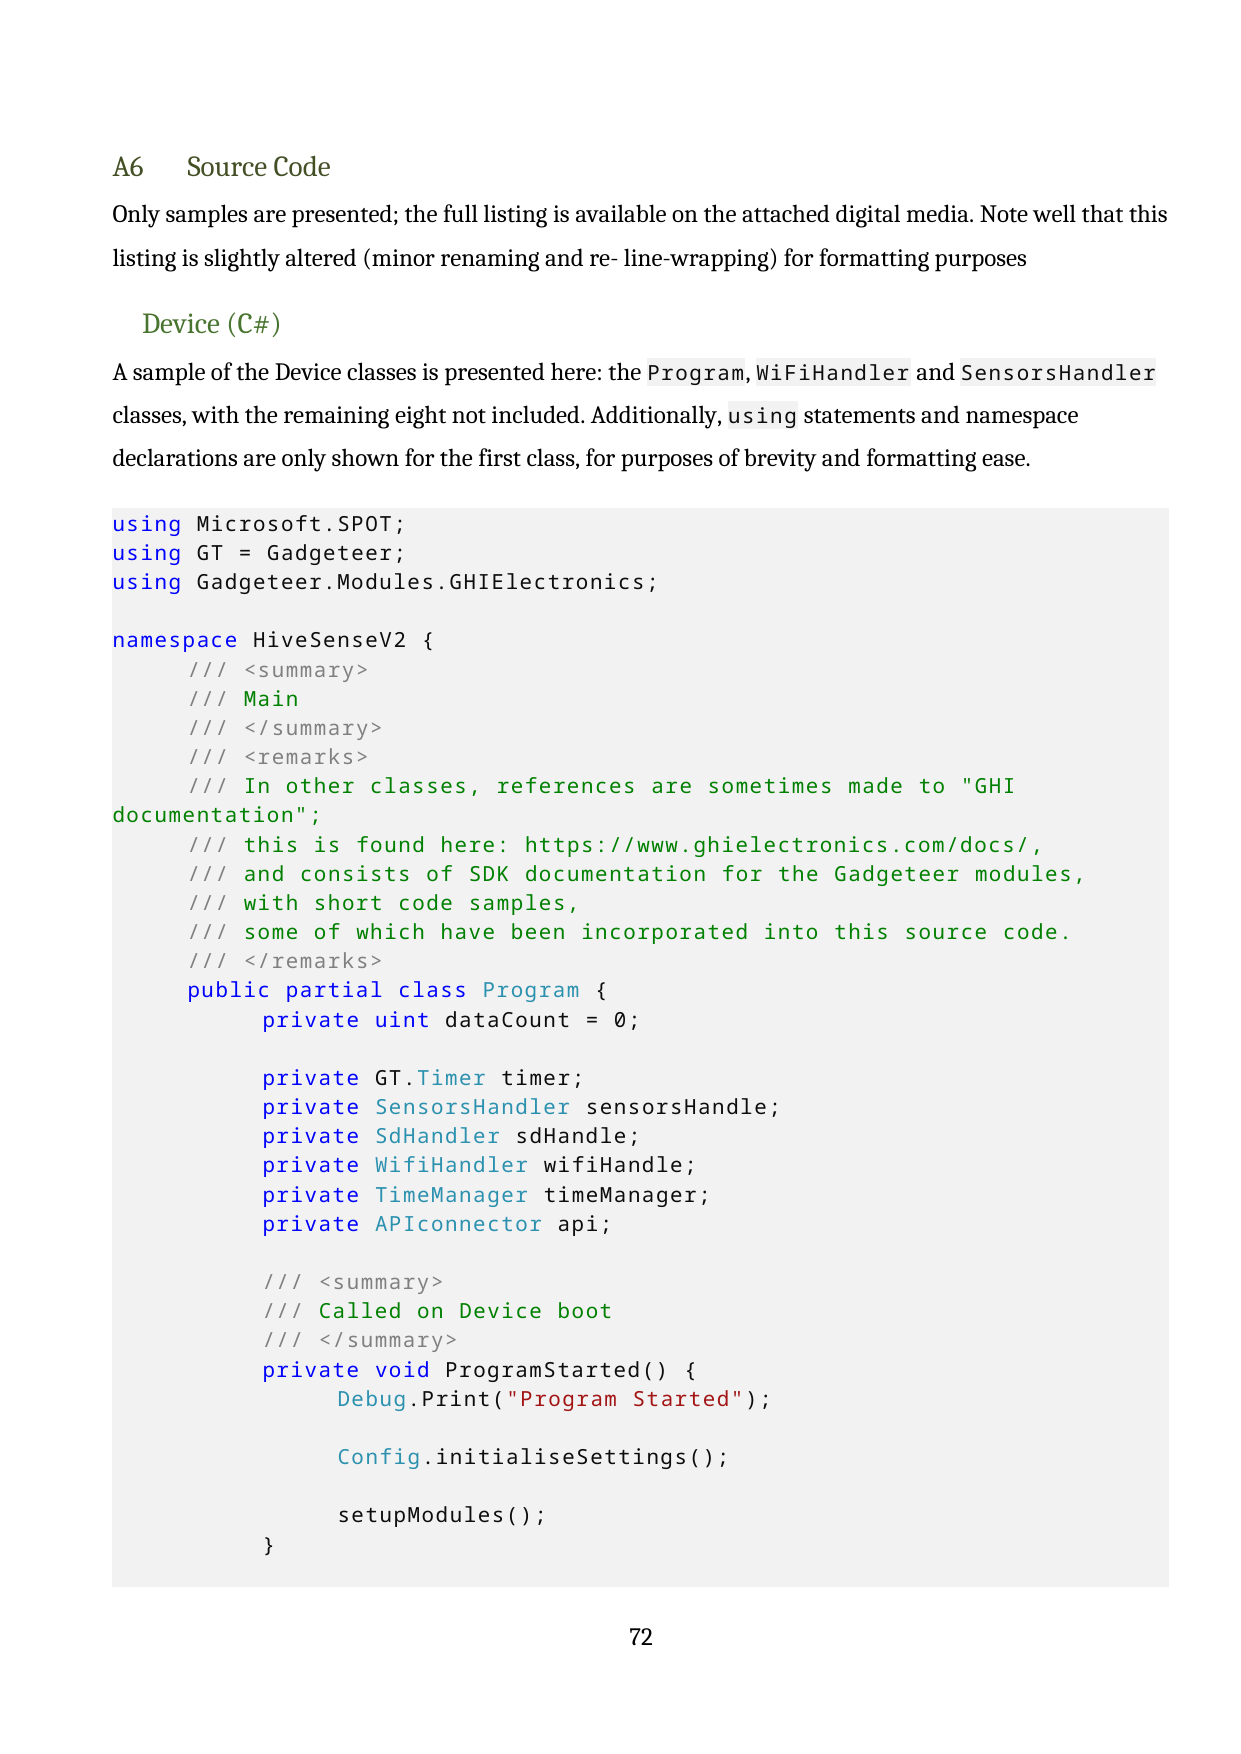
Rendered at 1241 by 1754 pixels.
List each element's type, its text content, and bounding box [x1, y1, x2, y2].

subtitle namespace HiveSenseV2 { [112, 624, 1169, 654]
subtitle /// <summary> [112, 1266, 1169, 1295]
subtitle /// <summary> [112, 654, 1169, 683]
subtitle private TimeManager timeManager; [112, 1179, 1169, 1208]
subtitle /// and consists of SDK documentation for the Gadgeteer modules, [112, 858, 1169, 887]
subtitle private SdHandler sdHandle; [112, 1120, 1169, 1149]
subtitle Debug.Print("Program Started"); [112, 1383, 1169, 1412]
subtitle /// some of which have been incorporated into this source code. [112, 916, 1169, 945]
subtitle /// Called on Device boot [112, 1295, 1169, 1324]
subtitle /// Main [112, 683, 1169, 712]
subtitle using Gadgeteer.Modules.GHIElectronics; [112, 566, 1169, 595]
subtitle /// <remarks> [112, 741, 1169, 770]
subtitle private uint dataCount = 0; [112, 1004, 1169, 1033]
subtitle using GT = Gadgeteer; [112, 537, 1169, 566]
subtitle /// this is found here: https://www.ghielectronics.com/docs/, [112, 829, 1169, 858]
subtitle Config.initialiseSettings(); [112, 1441, 1169, 1470]
subtitle setupModules(); [112, 1499, 1169, 1529]
subtitle /// In other classes, references are sometimes made to "GHI documentation"; [112, 770, 1169, 829]
text A sample of the Device classes is presented here: the Program, WiFiHandler and SensorsHandler classes, with the remaining eight not included. Additionally, using statements and namespace declarations are only shown for the first class, for purposes of brevity and formatting ease. [112, 358, 1169, 473]
subtitle private GT.Timer timer; [112, 1062, 1169, 1091]
subtitle /// </summary> [112, 712, 1169, 741]
subtitle private void ProgramStarted() { [112, 1354, 1169, 1383]
subtitle private SensorsHandler sensorsHandle; [112, 1091, 1169, 1120]
subtitle public partial class Program { [112, 974, 1169, 1004]
subtitle } [112, 1529, 1169, 1558]
subtitle /// with short code samples, [112, 887, 1169, 916]
subtitle Device (C#) [142, 307, 1169, 341]
subtitle /// </summary> [112, 1324, 1169, 1354]
subtitle using Microsoft.SPOT; [112, 508, 1169, 537]
subtitle private WifiHandler wifiHandle; [112, 1149, 1169, 1179]
subtitle private APIconnector api; [112, 1208, 1169, 1237]
subtitle /// </remarks> [112, 945, 1169, 974]
subtitle Source Code [112, 150, 1169, 183]
text Only samples are presented; the full listing is available on the attached digital media. Note well that this listing is slightly altered (minor renaming and re- line-wrapping) for formatting purposes [112, 200, 1169, 272]
